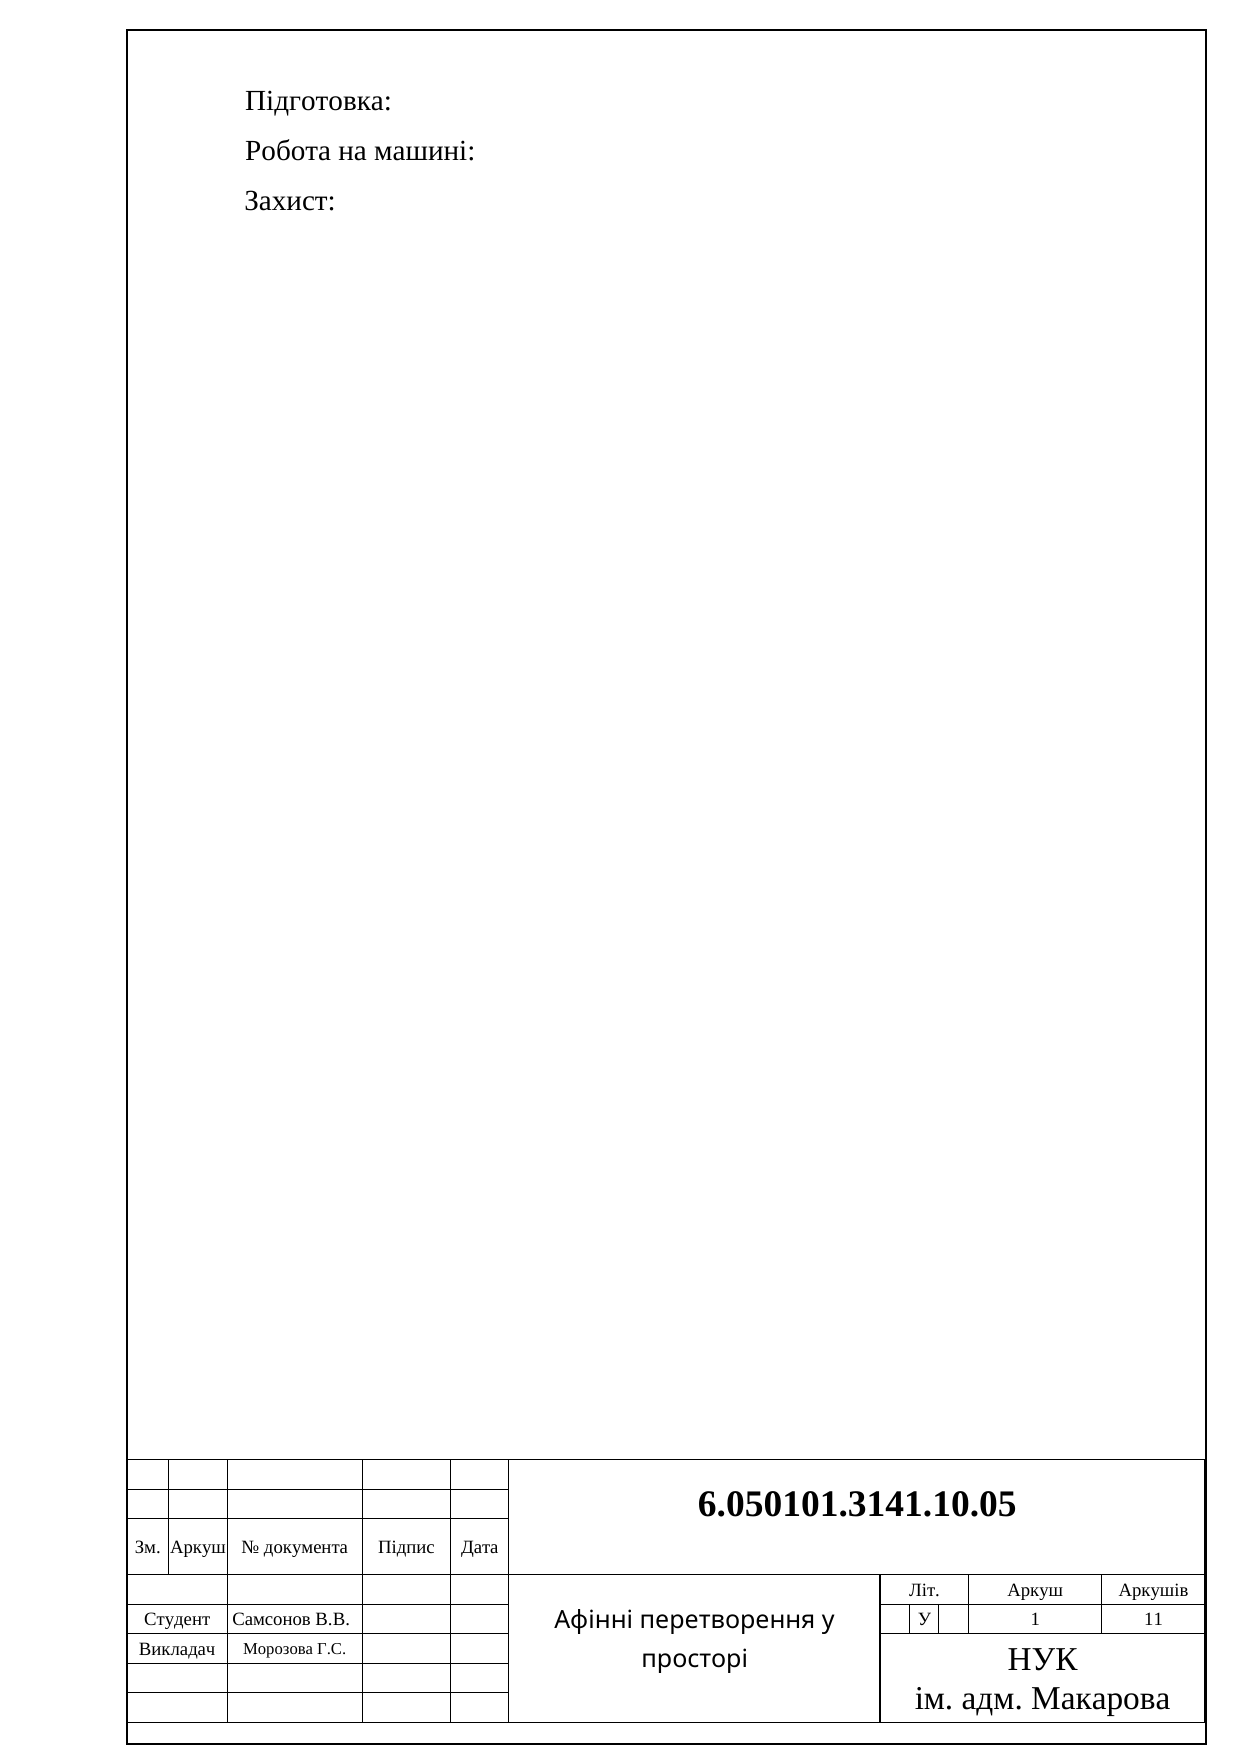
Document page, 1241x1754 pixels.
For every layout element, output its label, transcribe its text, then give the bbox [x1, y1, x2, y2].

text Робота на машині: [171, 133, 1163, 167]
text Підготовка: [171, 83, 1163, 116]
text Захист: Лабораторна робота №5 [171, 183, 1163, 217]
